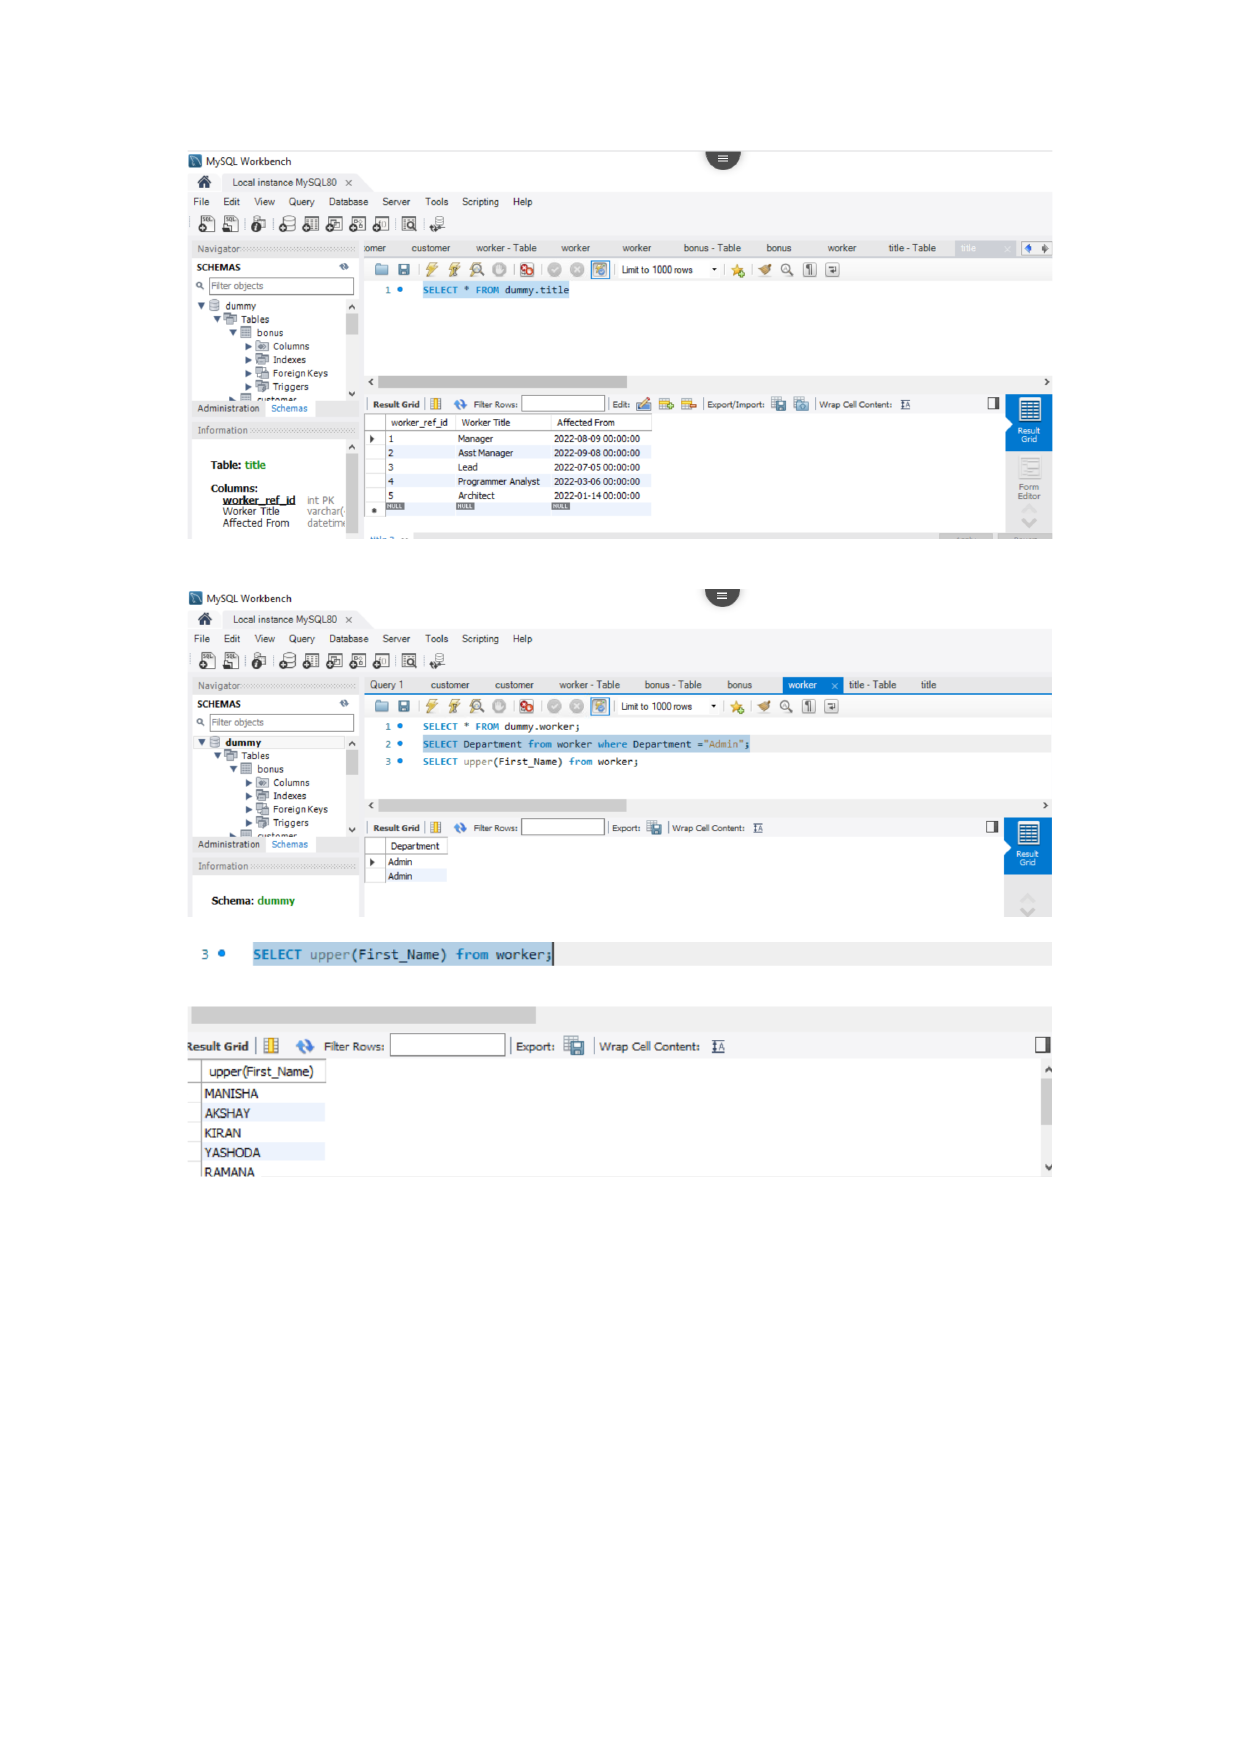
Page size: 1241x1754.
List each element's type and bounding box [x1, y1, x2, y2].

picture [187, 150, 1053, 539]
picture [187, 589, 1052, 917]
picture [187, 942, 1052, 1177]
